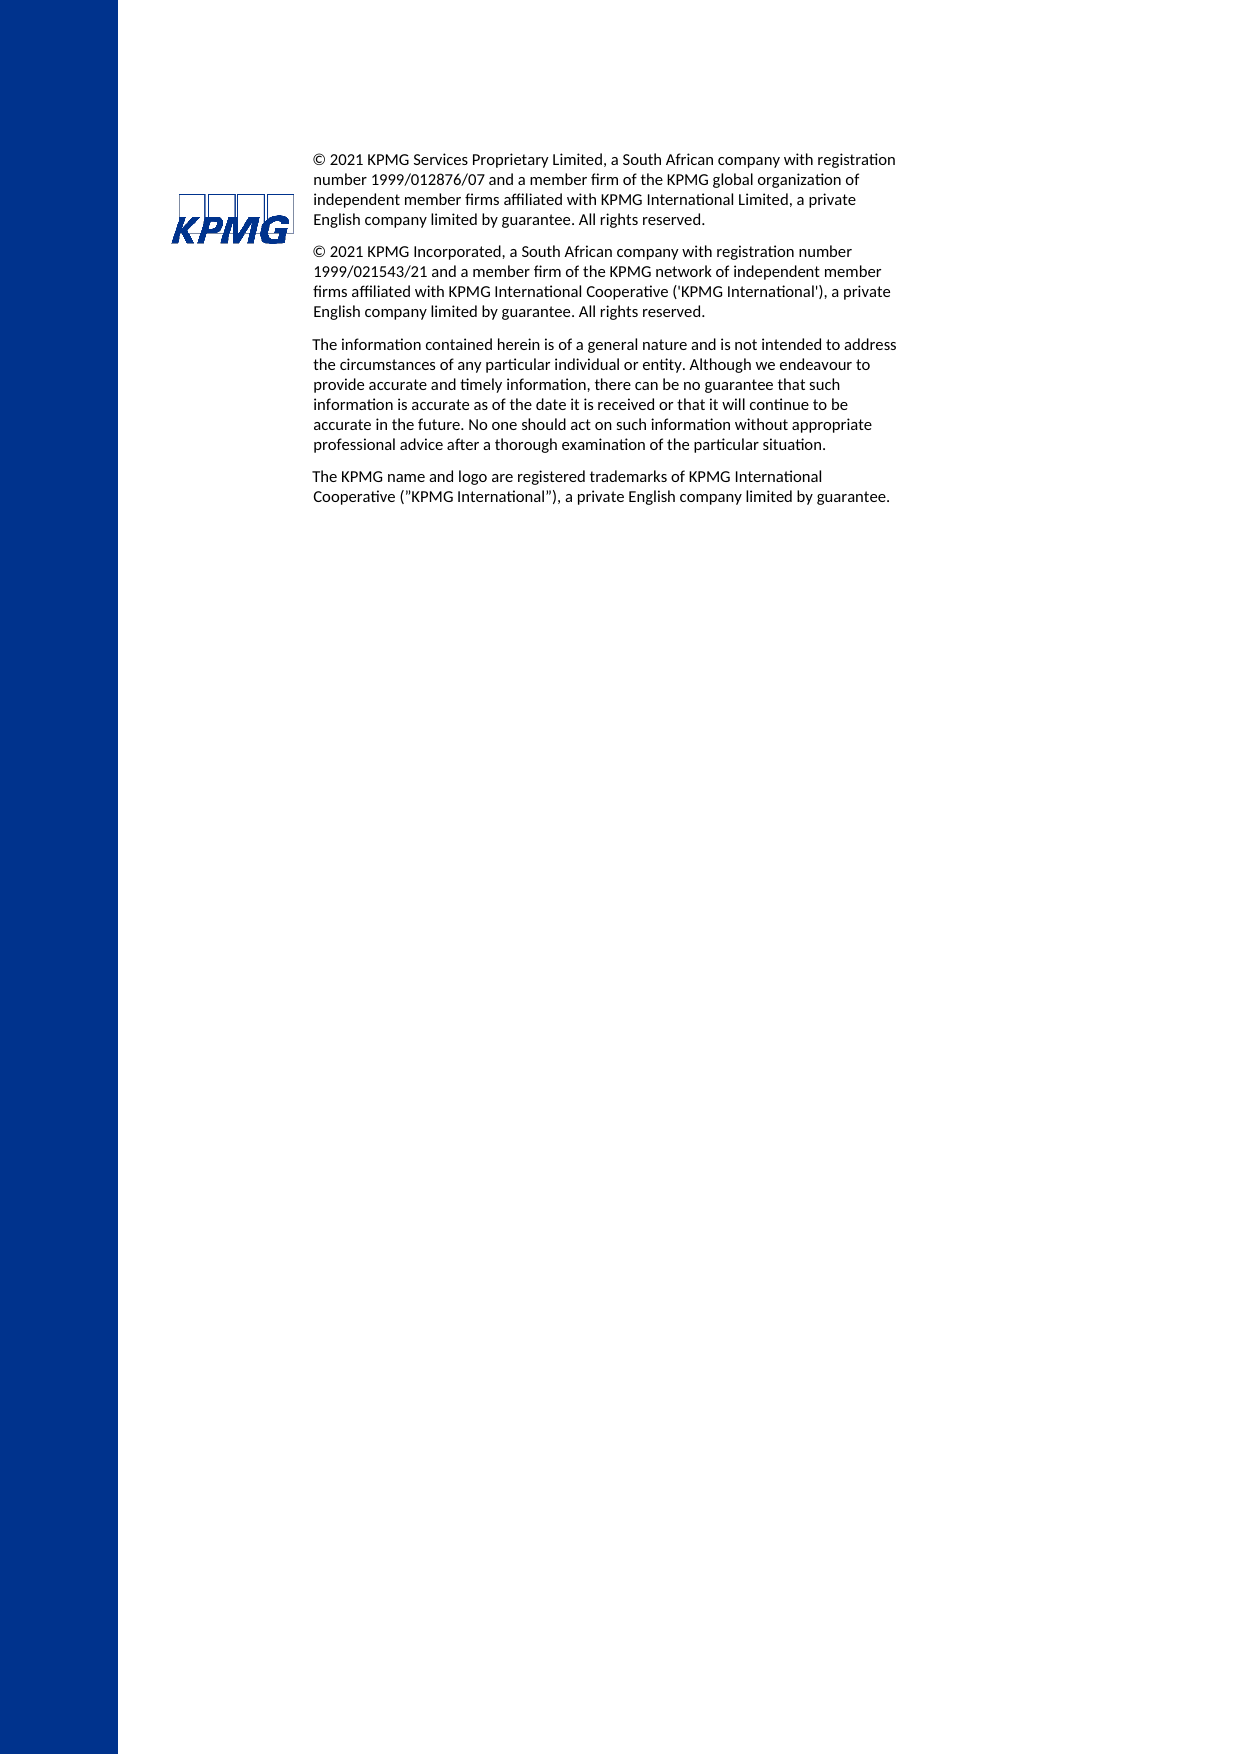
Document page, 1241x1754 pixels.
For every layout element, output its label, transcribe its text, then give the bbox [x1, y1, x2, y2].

picture [171, 194, 294, 244]
text The information contained herein is of a general nature and is not intended to address the circumstances of any particular individual or entity. Although we endeavour to provide accurate and timely information, there can be no guarantee that such information is accurate as of the date it is received or that it will continue to be accurate in the future. No one should act on such information without appropriate professional advice after a thorough examination of the particular situation. [173, 334, 907, 454]
text © 2021 KPMG Services Proprietary Limited, a South African company with registration number 1999/012876/07 and a member firm of the KPMG global organization of independent member firms affiliated with KPMG International Limited, a private English company limited by guarantee. All rights reserved. [173, 150, 907, 230]
text The KPMG name and logo are registered trademarks of KPMG International Cooperative (”KPMG International”), a private English company limited by guarantee. [173, 466, 907, 506]
text © 2021 KPMG Incorporated, a South African company with registration number 1999/021543/21 and a member firm of the KPMG network of independent member firms affiliated with KPMG International Cooperative ('KPMG International'), a private English company limited by guarantee. All rights reserved. [173, 242, 907, 322]
